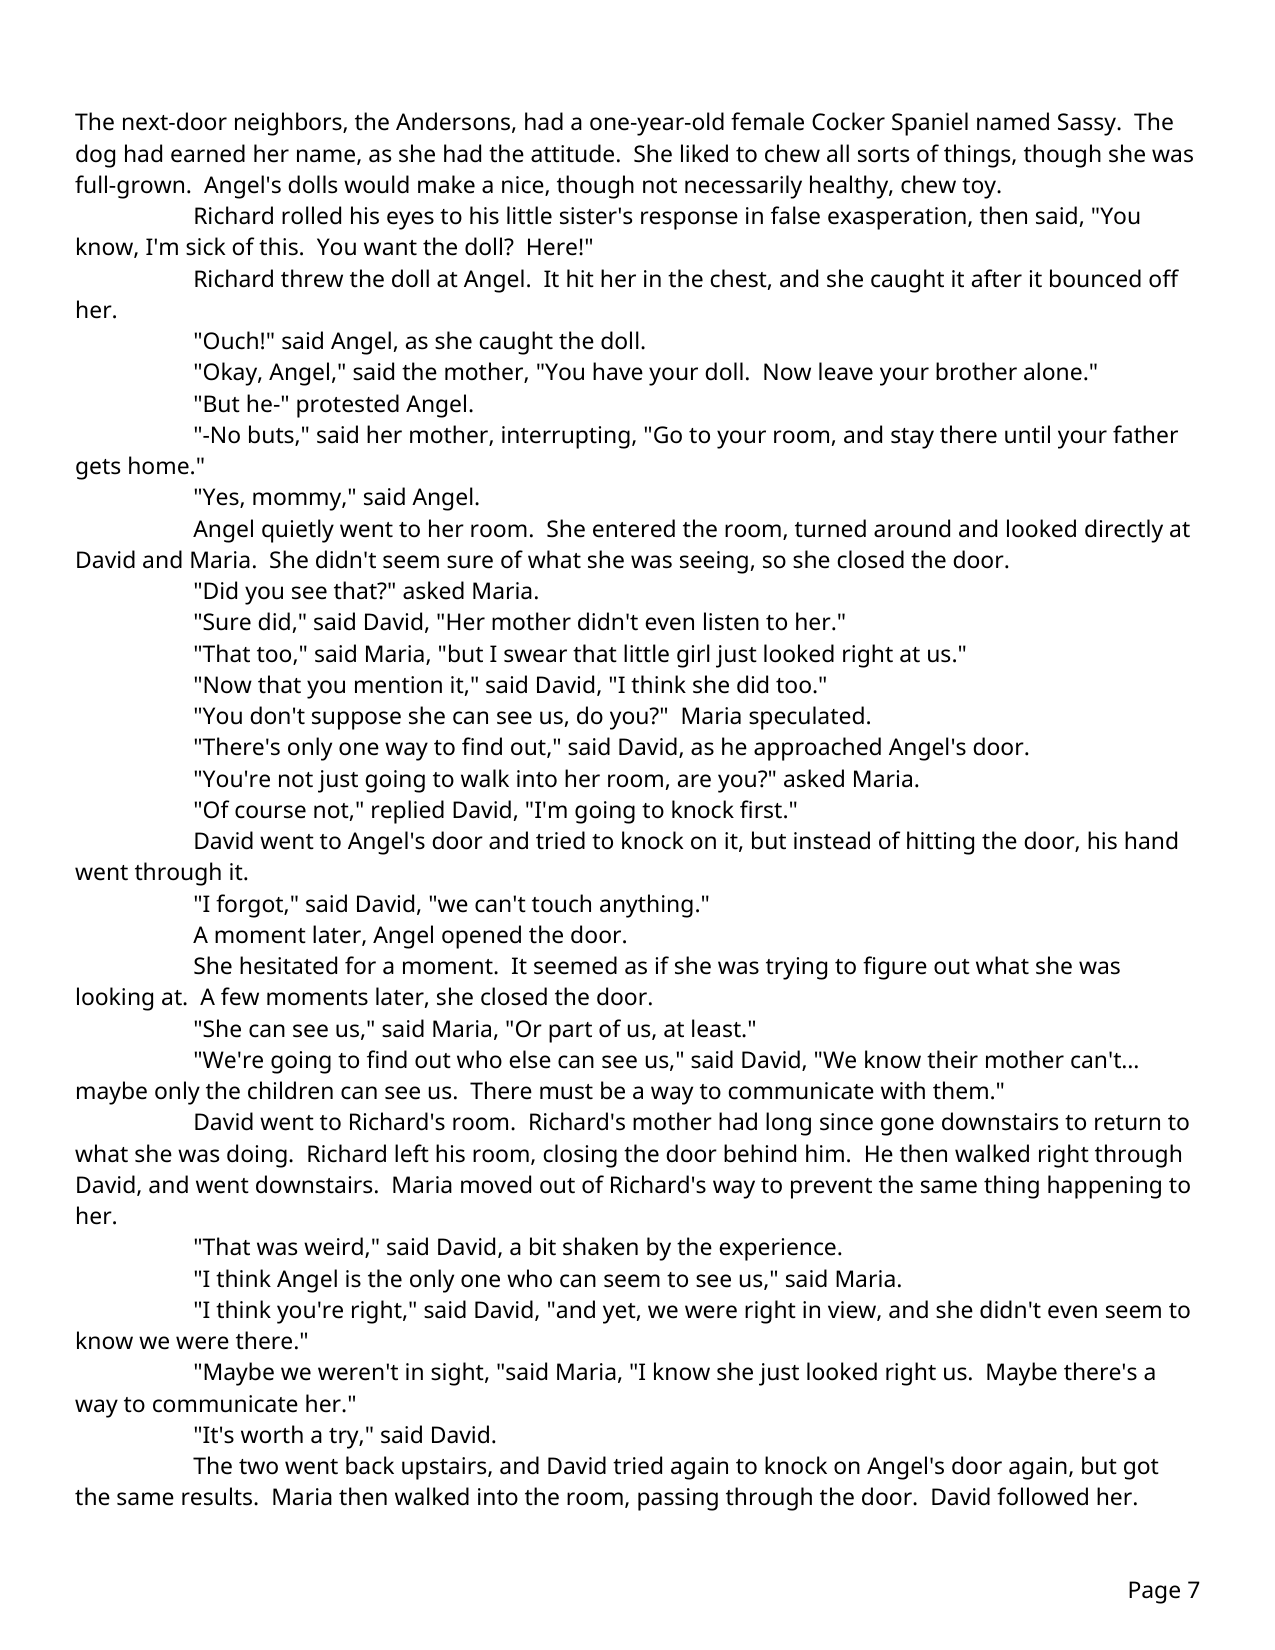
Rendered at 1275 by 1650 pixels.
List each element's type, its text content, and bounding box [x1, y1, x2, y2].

text David went to Angel's door and tried to knock on it, but instead of hitting the door, his hand went through it. [75, 825, 1200, 887]
text Angel quietly went to her room. She entered the room, turned around and looked directly at David and Maria. She didn't seem sure of what she was seeing, so she closed the door. [75, 512, 1200, 575]
text "I forgot," said David, "we can't touch anything." [75, 887, 1200, 919]
text She hesitated for a moment. It seemed as if she was trying to figure out what she was looking at. A few moments later, she closed the door. [75, 950, 1200, 1012]
text "Yes, mommy," said Angel. [75, 481, 1200, 512]
text The two went back upstairs, and David tried again to knock on Angel's door again, but got the same results. Maria then walked into the room, passing through the door. David followed her. [75, 1450, 1200, 1512]
text "That too," said Maria, "but I swear that little girl just looked right at us." [75, 637, 1200, 669]
text "She can see us," said Maria, "Or part of us, at least." [75, 1012, 1200, 1044]
text "Ouch!" said Angel, as she caught the doll. [75, 325, 1200, 356]
text The next-door neighbors, the Andersons, had a one-year-old female Cocker Spaniel named Sassy. The dog had earned her name, as she had the attitude. She liked to chew all sorts of things, though she was full-grown. Angel's dolls would make a nice, though not necessarily healthy, chew toy. [75, 106, 1200, 200]
text "You're not just going to walk into her room, are you?" asked Maria. [75, 762, 1200, 794]
text "That was weird," said David, a bit shaken by the experience. [75, 1231, 1200, 1262]
text "-No buts," said her mother, interrupting, "Go to your room, and stay there until your father gets home." [75, 419, 1200, 481]
text Richard threw the doll at Angel. It hit her in the chest, and she caught it after it bounced off her. [75, 262, 1200, 325]
text "But he-" protested Angel. [75, 387, 1200, 419]
text "I think you're right," said David, "and yet, we were right in view, and she didn't even seem to know we were there." [75, 1294, 1200, 1356]
text "I think Angel is the only one who can seem to see us," said Maria. [75, 1262, 1200, 1294]
text "Okay, Angel," said the mother, "You have your doll. Now leave your brother alone." [75, 356, 1200, 387]
text "Of course not," replied David, "I'm going to knock first." [75, 794, 1200, 825]
text "We're going to find out who else can see us," said David, "We know their mother can't… maybe only the children can see us. There must be a way to communicate with them." [75, 1044, 1200, 1106]
text "Now that you mention it," said David, "I think she did too." [75, 669, 1200, 700]
text A moment later, Angel opened the door. [75, 919, 1200, 950]
text "Did you see that?" asked Maria. [75, 575, 1200, 606]
text "There's only one way to find out," said David, as he approached Angel's door. [75, 731, 1200, 762]
text "Sure did," said David, "Her mother didn't even listen to her." [75, 606, 1200, 637]
text "You don't suppose she can see us, do you?" Maria speculated. [75, 700, 1200, 731]
text David went to Richard's room. Richard's mother had long since gone downstairs to return to what she was doing. Richard left his room, closing the door behind him. He then walked right through David, and went downstairs. Maria moved out of Richard's way to prevent the same thing happening to her. [75, 1106, 1200, 1231]
text "Maybe we weren't in sight, "said Maria, "I know she just looked right us. Maybe there's a way to communicate her." [75, 1356, 1200, 1419]
text Richard rolled his eyes to his little sister's response in false exasperation, then said, "You know, I'm sick of this. You want the doll? Here!" [75, 200, 1200, 262]
text "It's worth a try," said David. [75, 1419, 1200, 1450]
